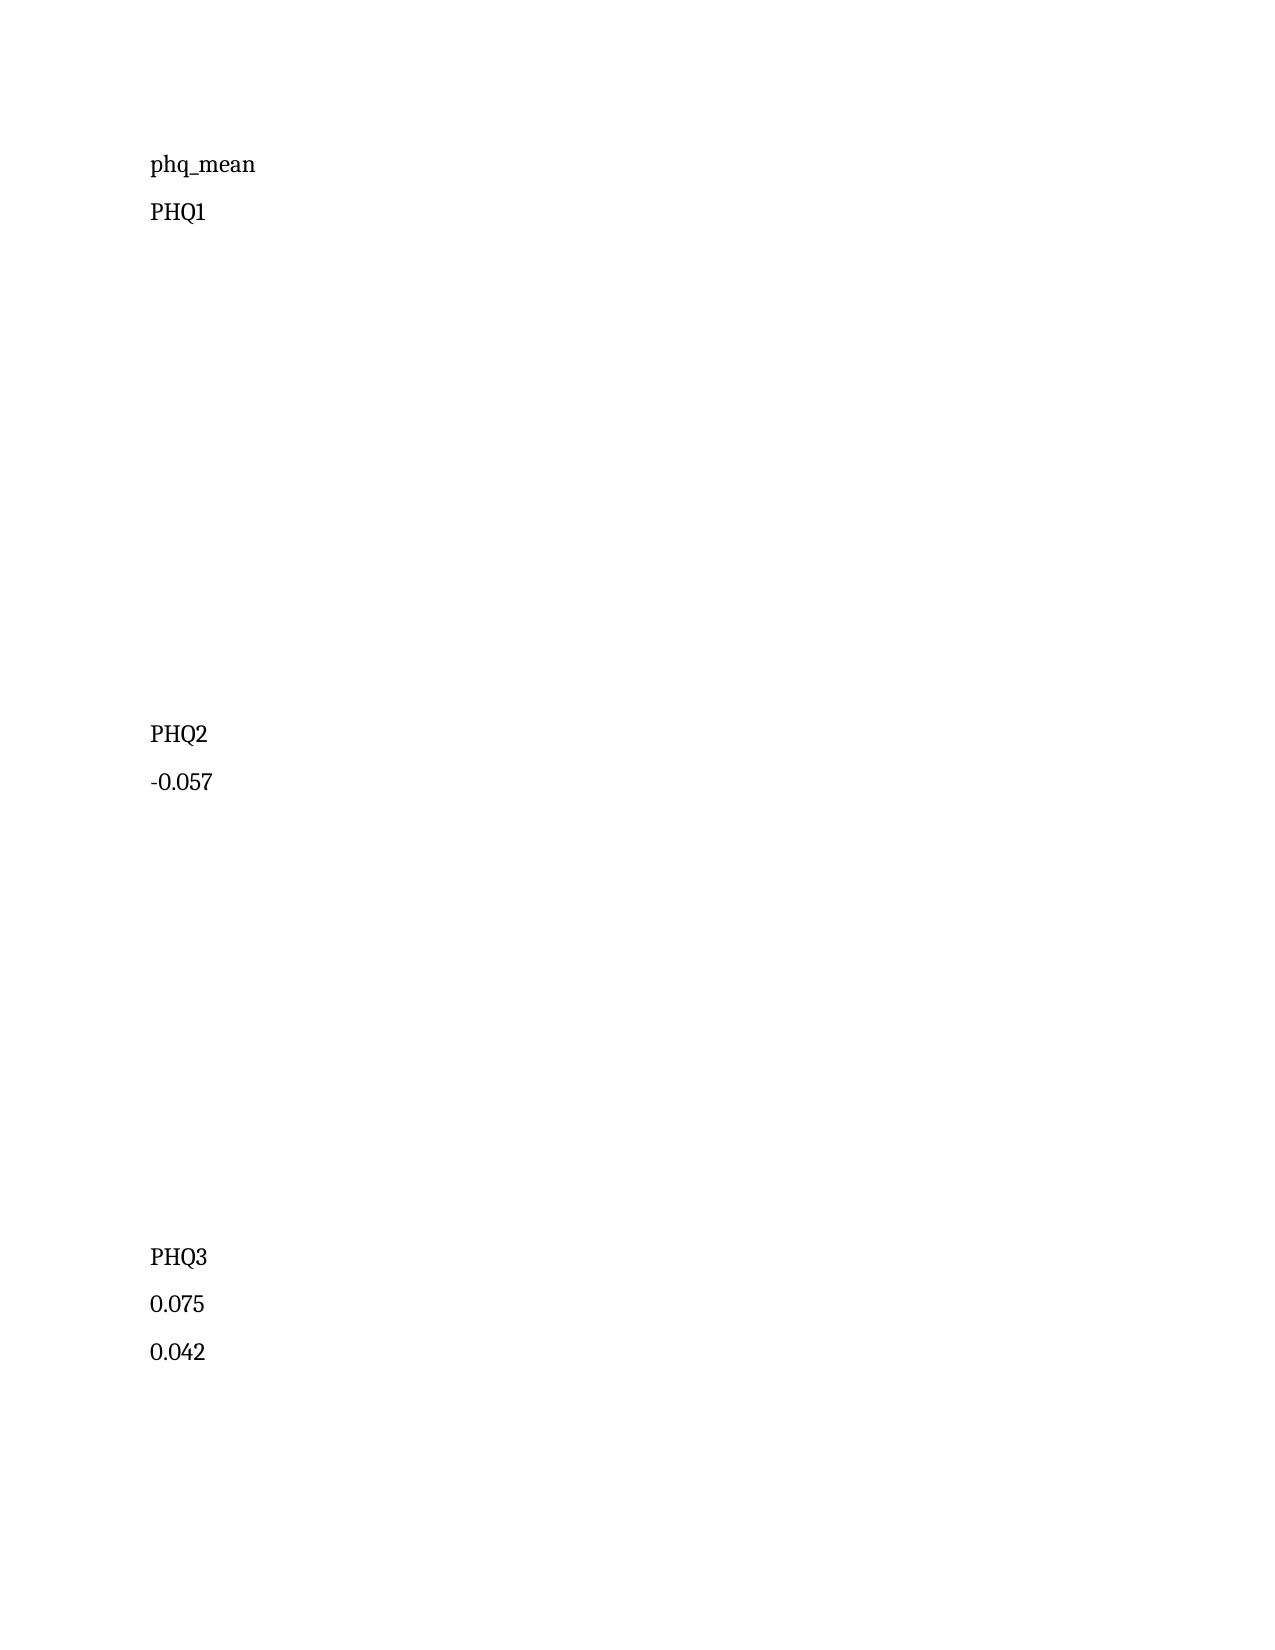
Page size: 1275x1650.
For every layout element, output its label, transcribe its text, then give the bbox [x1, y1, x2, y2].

text PHQ3 [150, 1242, 1125, 1271]
text PHQ2 [150, 720, 1125, 749]
text 0.042 [150, 1337, 1125, 1366]
text 0.075 [150, 1290, 1125, 1319]
text PHQ1 [150, 197, 1125, 226]
text -0.057 [150, 767, 1125, 796]
text phq_mean [150, 150, 1125, 179]
